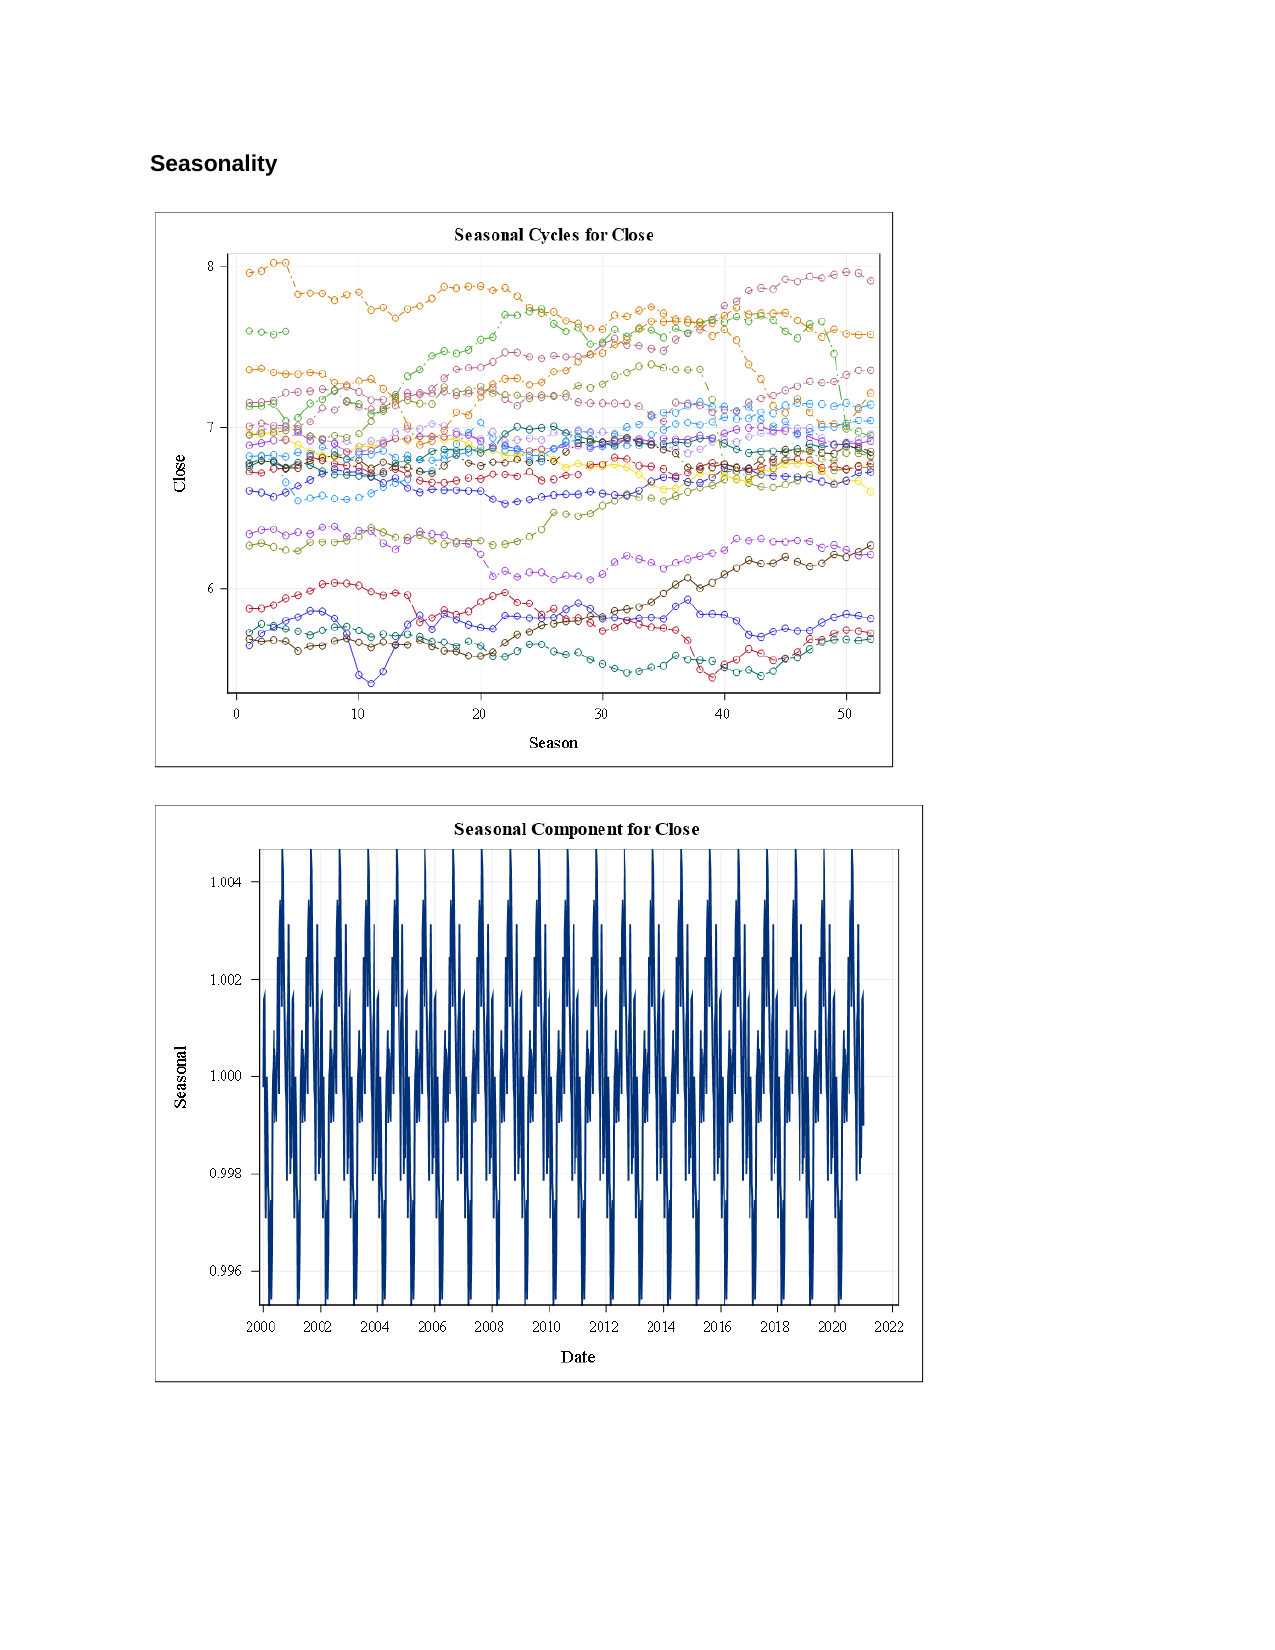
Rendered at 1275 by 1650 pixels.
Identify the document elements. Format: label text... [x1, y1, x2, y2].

picture [150, 202, 898, 773]
text Seasonality [150, 150, 1125, 176]
picture [150, 798, 925, 1389]
